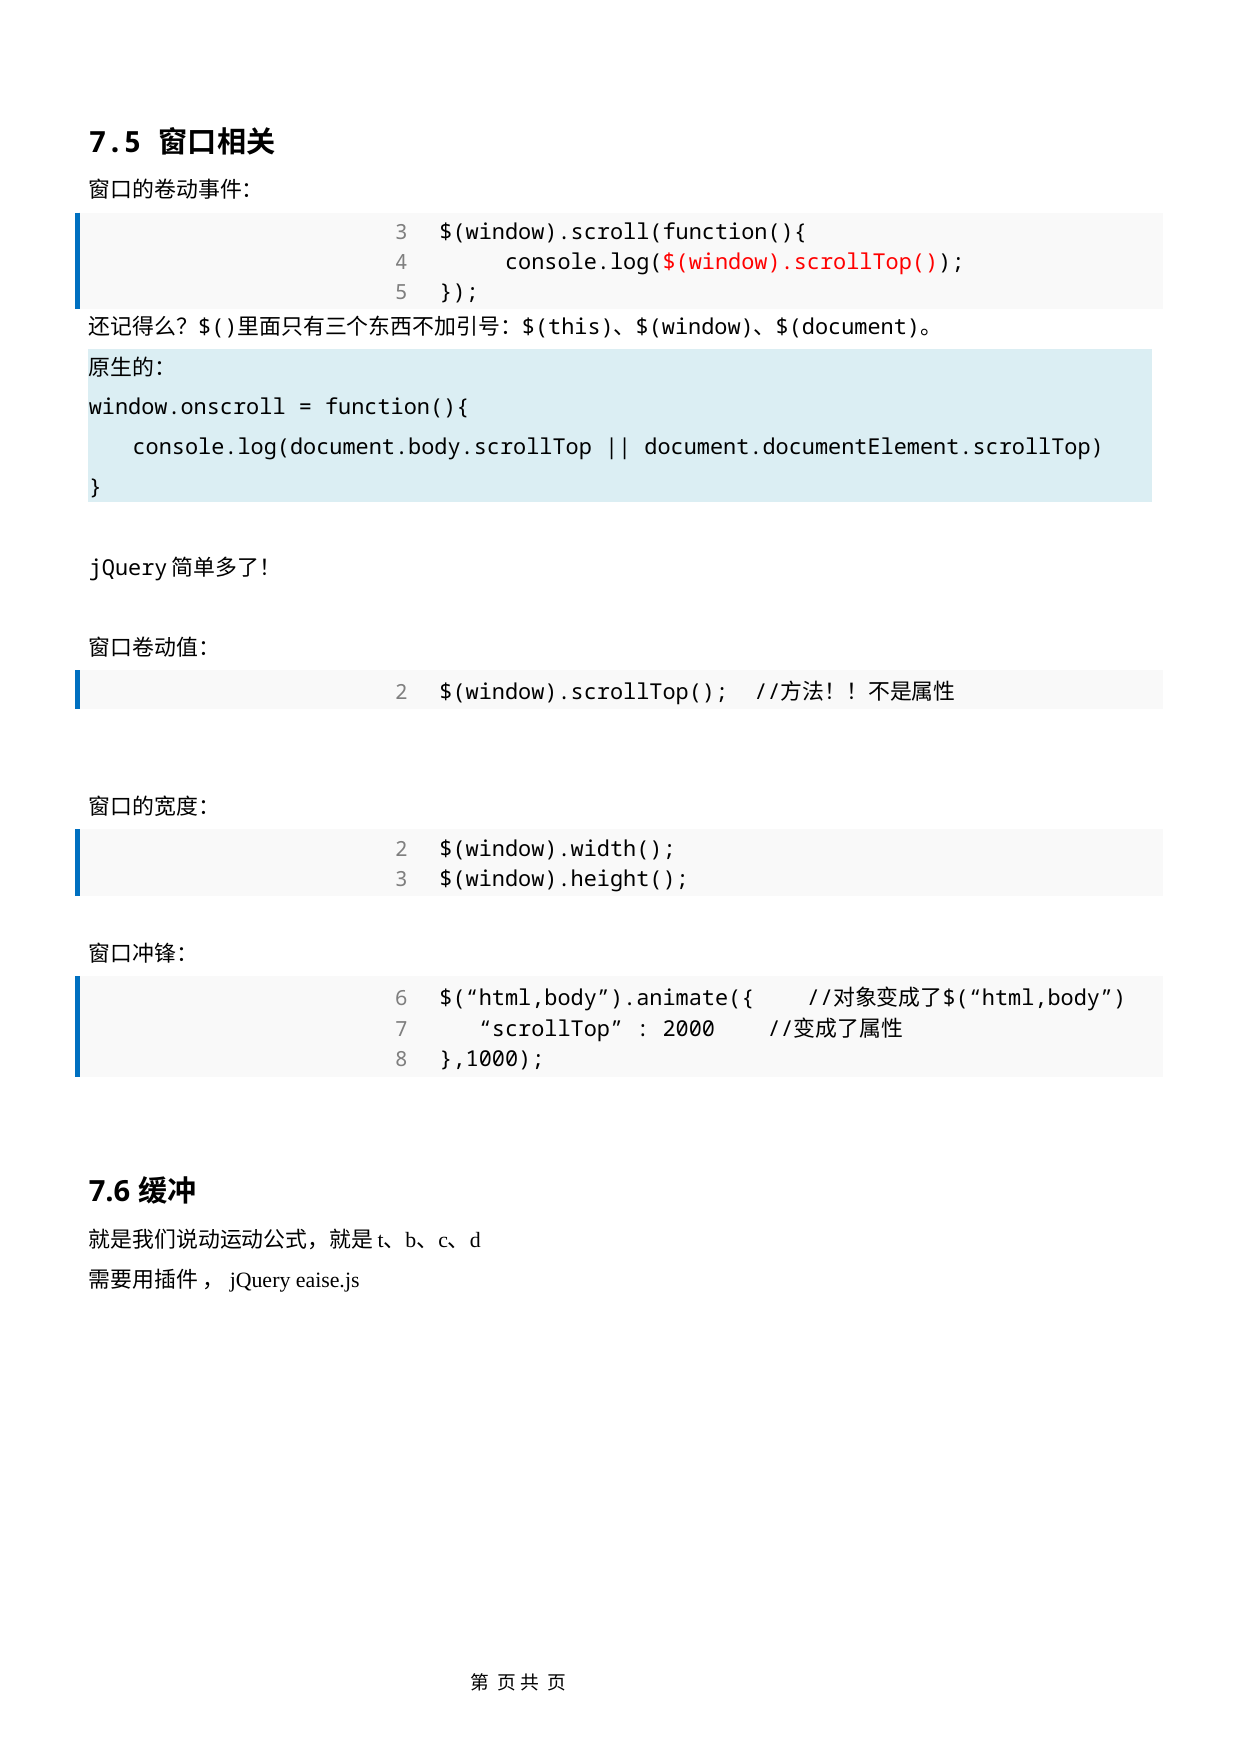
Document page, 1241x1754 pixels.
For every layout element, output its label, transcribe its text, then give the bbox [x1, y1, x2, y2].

text 就是我们说动运动公式，就是t、b、c、d [88, 1221, 1152, 1254]
text } [88, 469, 1152, 502]
text 窗口卷动值： [88, 630, 1152, 662]
table_header $(“html,body”).animate({ //对象变成了$(“html,body”) “scrollTop” : 2000 //变成了属性 },1000); [80, 976, 1163, 1077]
subtitle 7.6 缓冲 [88, 1156, 1152, 1221]
text 窗口冲锋： [88, 936, 1152, 968]
text 还记得么？$()里面只有三个东西不加引号：$(this)、$(window)、$(document)。 [88, 309, 1152, 341]
text jQuery简单多了！ [88, 549, 1152, 582]
text 需要用插件 ， jQuery eaise.js [88, 1262, 1152, 1294]
text console.log(document.body.scrollTop || document.documentElement.scrollTop) [88, 430, 1152, 462]
text 窗口的卷动事件： [88, 172, 1152, 204]
text window.onscroll = function(){ [88, 390, 1152, 422]
table_header $(window).scrollTop(); //方法！！不是属性 [80, 670, 1163, 709]
table_header $(window).scroll(function(){ console.log($(window).scrollTop()); }); [80, 213, 1163, 309]
table_header $(window).width(); $(window).height(); [80, 829, 1163, 896]
text 窗口的宽度： [88, 789, 1152, 821]
subtitle 7.5 窗口相关 [88, 107, 1152, 172]
text 原生的： [88, 349, 1152, 382]
